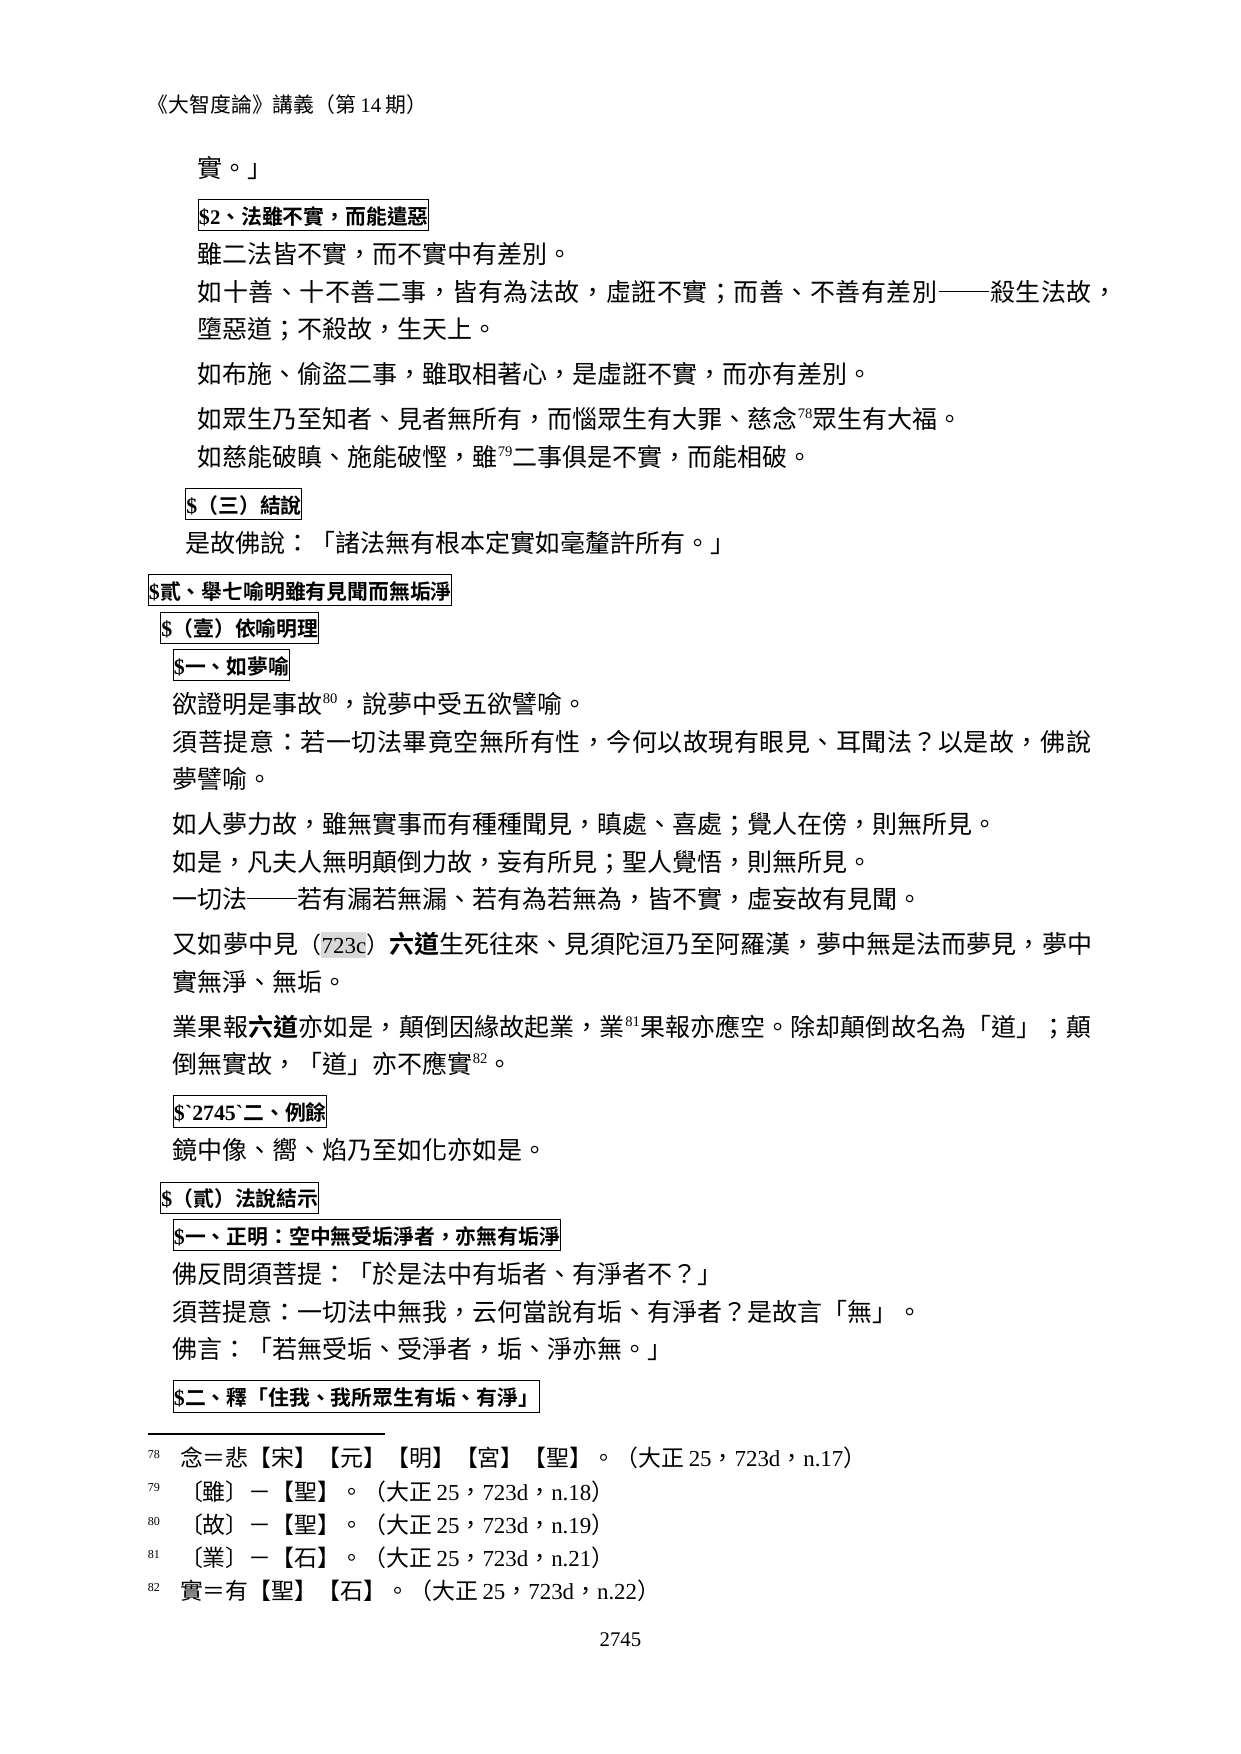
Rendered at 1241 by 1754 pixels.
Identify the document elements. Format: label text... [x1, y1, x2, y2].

text 雖二法皆不實，而不實中有差別。 [198, 234, 1092, 271]
text 佛言：「若無受垢、受淨者，垢、淨亦無。」 [173, 1329, 1092, 1366]
text 如十善、十不善二事，皆有為法故，虛誑不實；而善、不善有差別──殺生法故，墮惡道；不殺故，生天上。 [198, 271, 1092, 346]
text $一、正明：空中無受垢淨者，亦無有垢淨 [173, 1216, 1092, 1254]
text $貳、舉七喻明雖有見聞而無垢淨 [148, 571, 1092, 609]
text 如人夢力故，雖無實事而有種種聞見，瞋處、喜處；覺人在傍，則無所見。 [173, 804, 1092, 841]
text $2、法雖不實，而能遣惡 [198, 196, 1092, 234]
text 欲證明是事故，說夢中受五欲譬喻。 [173, 684, 1092, 721]
text 須菩提意：若一切法畢竟空無所有性，今何以故現有眼見、耳聞法？以是故，佛說夢譬喻。 [173, 721, 1092, 796]
text 業果報六道亦如是，顛倒因緣故起業，業果報亦應空。除却顛倒故名為「道」；顛倒無實故，「道」亦不應實。 [173, 1006, 1092, 1081]
text 如慈能破瞋、施能破慳，雖二事俱是不實，而能相破。 [198, 436, 1092, 474]
text 是故佛說：「諸法無有根本定實如毫釐許所有。」 [185, 523, 1092, 560]
text $`2745`二、例餘 [173, 1093, 1092, 1130]
text $一、如夢喻 [173, 646, 1092, 684]
text $（三）結說 [185, 485, 1092, 523]
text 如眾生乃至知者、見者無所有，而惱眾生有大罪、慈念眾生有大福。 [198, 399, 1092, 436]
text 鏡中像、嚮、焰乃至如化亦如是。 [173, 1130, 1092, 1168]
text $二、釋「住我、我所眾生有垢、有淨」 [173, 1378, 1092, 1415]
text $（壹）依喻明理 [160, 609, 1092, 646]
text 一切法──若有漏若無漏、若有為若無為，皆不實，虛妄故有見聞。 [173, 879, 1092, 916]
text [198, 148, 1092, 185]
text 如布施、偷盜二事，雖取相著心，是虛誑不實，而亦有差別。 [198, 354, 1092, 391]
text 又如夢中見（723c）六道生死往來、見須陀洹乃至阿羅漢，夢中無是法而夢見，夢中實無淨、無垢。 [173, 924, 1092, 999]
text 如是，凡夫人無明顛倒力故，妄有所見；聖人覺悟，則無所見。 [173, 841, 1092, 879]
text 須菩提意：一切法中無我，云何當說有垢、有淨者？是故言「無」。 [173, 1291, 1092, 1329]
text $（貳）法說結示 [160, 1179, 1092, 1216]
text 佛反問須菩提：「於是法中有垢者、有淨者不？」 [173, 1254, 1092, 1291]
